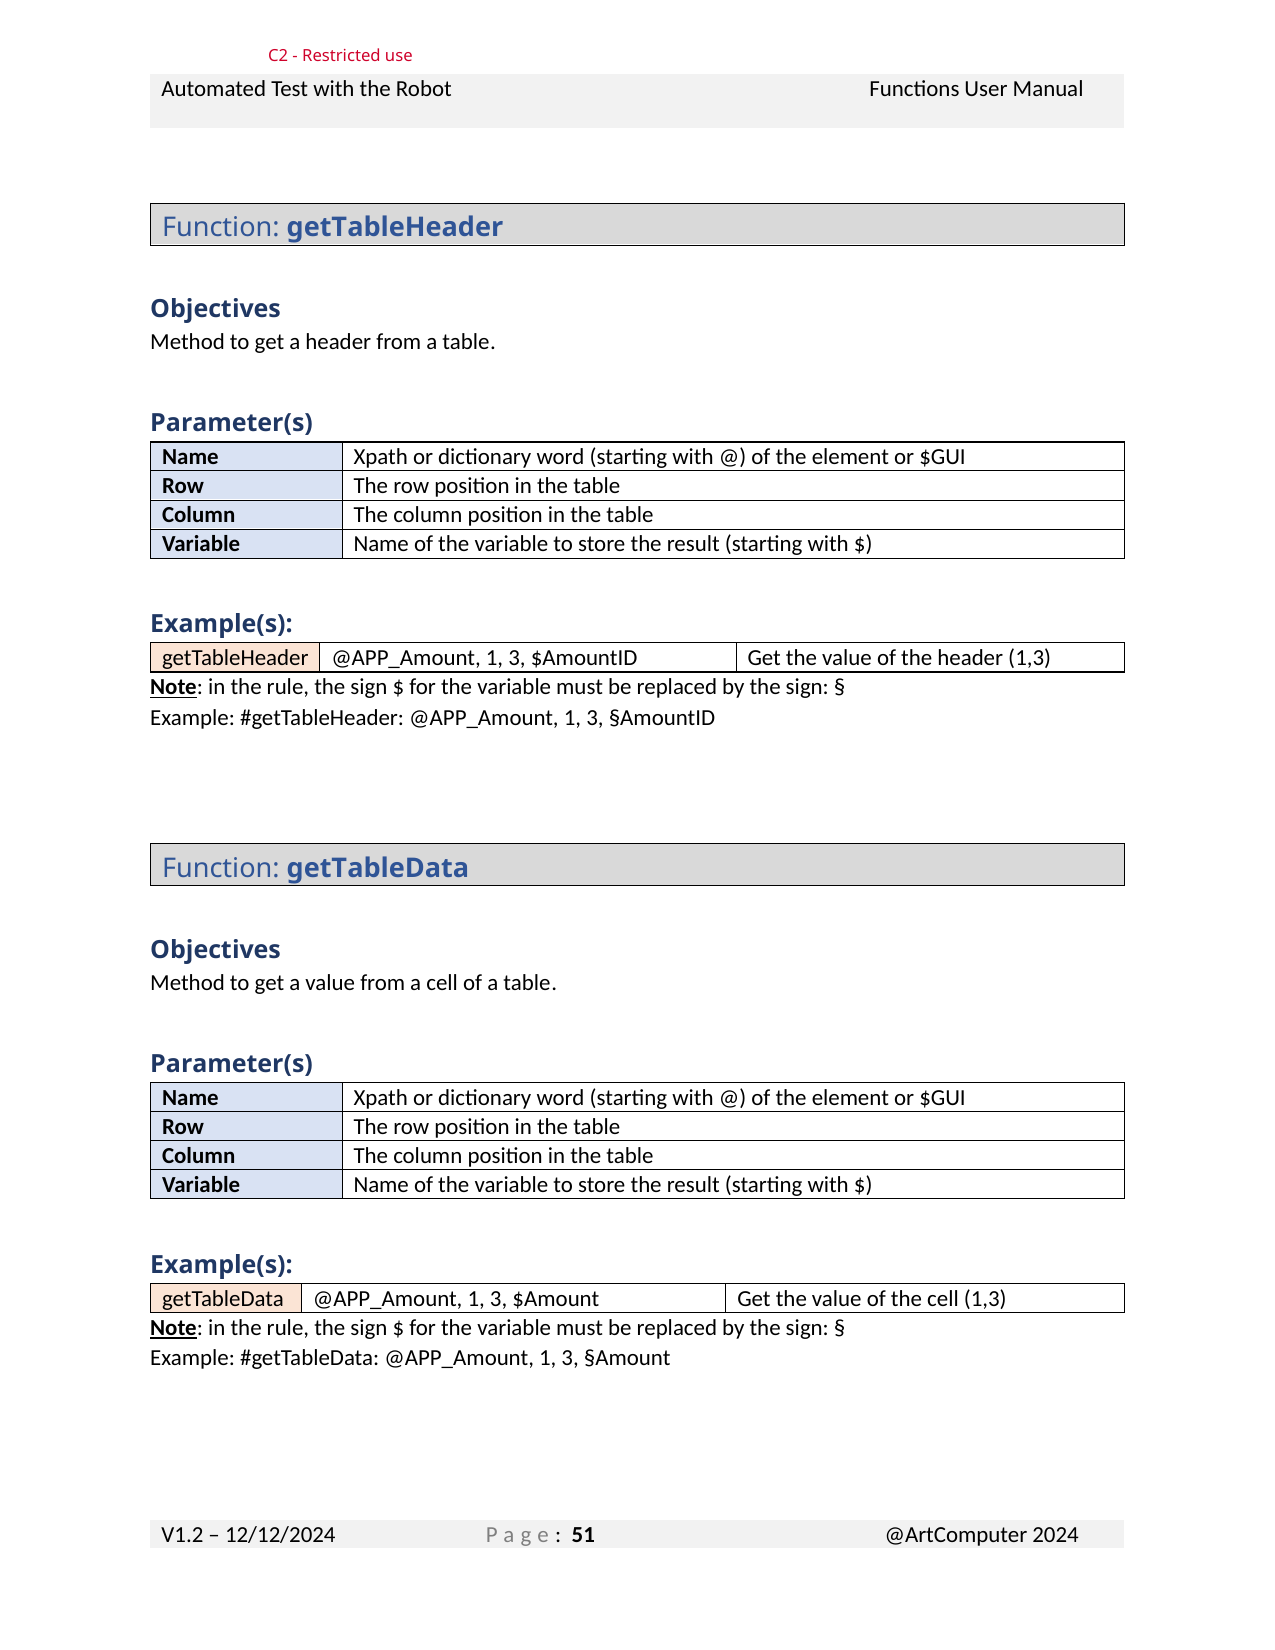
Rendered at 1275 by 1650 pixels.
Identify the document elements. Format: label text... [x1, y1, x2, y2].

table_cell Variable [151, 530, 342, 558]
table_header Name [151, 1083, 342, 1111]
table_cell Column [151, 1141, 342, 1169]
table_header Get the value of the cell (1,3) [726, 1284, 1124, 1312]
table_cell Variable [151, 1170, 342, 1198]
table_header Xpath or dictionary word (starting with @) of the element or $GUI [343, 443, 1124, 470]
table_header @APP_Amount, 1, 3, $AmountID [320, 643, 736, 671]
table_header getTableHeader [151, 643, 319, 671]
table_cell Column [151, 501, 342, 528]
table_header Function: getTableData [151, 844, 1124, 885]
table_cell Name of the variable to store the result (starting with $) [343, 1170, 1124, 1198]
table_header Xpath or dictionary word (starting with @) of the element or $GUI [343, 1083, 1124, 1111]
table_cell Row [151, 471, 342, 499]
table_cell Name of the variable to store the result (starting with $) [343, 530, 1124, 558]
table_header Get the value of the header (1,3) [737, 643, 1124, 671]
table_cell The row position in the table [343, 471, 1124, 499]
subtitle Objectives [150, 931, 1125, 966]
table_cell The column position in the table [343, 501, 1124, 528]
text Note: in the rule, the sign $ for the variable must be replaced by the sign: § Example: #getTableHeader: @APP_Amount, 1, 3, §AmountID [150, 673, 1125, 731]
table_header @APP_Amount, 1, 3, $Amount [302, 1284, 725, 1312]
table_header Function: getTableHeader [151, 204, 1124, 244]
table_cell The column position in the table [343, 1141, 1124, 1169]
subtitle Parameter(s) [150, 404, 1125, 439]
subtitle Example(s): [150, 1246, 1125, 1280]
subtitle Example(s): [150, 606, 1125, 639]
text Note: in the rule, the sign $ for the variable must be replaced by the sign: § Example: #getTableData: @APP_Amount, 1, 3, §Amount [150, 1313, 1125, 1371]
table_header Name [151, 443, 342, 470]
table_cell The row position in the table [343, 1112, 1124, 1140]
subtitle Objectives [150, 291, 1125, 325]
text Method to get a header from a table. [150, 327, 1125, 386]
text Method to get a value from a cell of a table. [150, 968, 1125, 1026]
table_cell Row [151, 1112, 342, 1140]
table_header getTableData [151, 1284, 301, 1312]
subtitle Parameter(s) [150, 1045, 1125, 1079]
